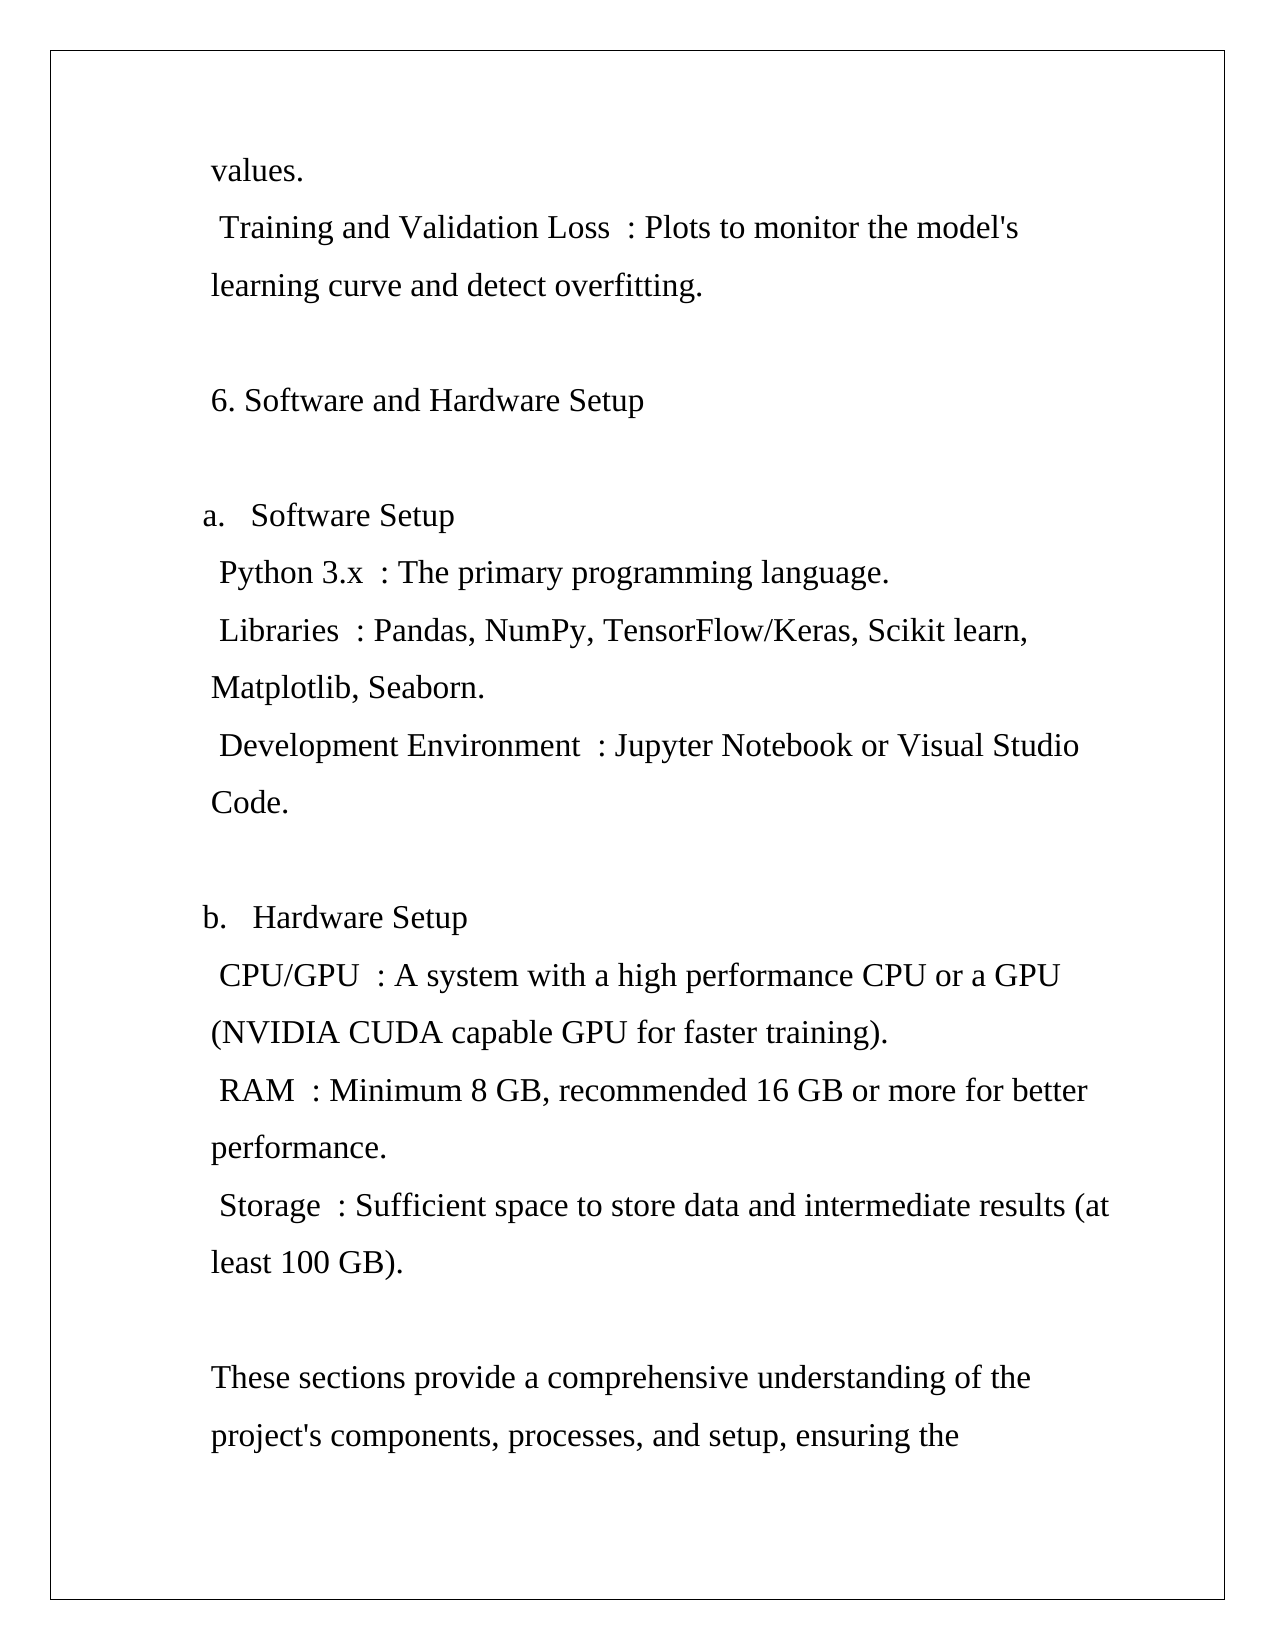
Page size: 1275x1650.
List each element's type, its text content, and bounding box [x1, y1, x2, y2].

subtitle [211, 1357, 1135, 1453]
subtitle Python 3.x : The primary programming language. [161, 552, 1135, 591]
subtitle Libraries : Pandas, NumPy, TensorFlow/Keras, Scikit learn, Matplotlib, Seaborn. [161, 610, 1135, 706]
subtitle Storage : Sufficient space to store data and intermediate results (at least 100 GB). [161, 1185, 1135, 1281]
subtitle Development Environment : Jupyter Notebook or Visual Studio Code. [161, 725, 1135, 821]
subtitle Training and Validation Loss : Plots to monitor the model's learning curve and detect overfitting. [161, 207, 1135, 303]
subtitle CPU/GPU : A system with a high performance CPU or a GPU (NVIDIA CUDA capable GPU for faster training). [161, 955, 1135, 1051]
subtitle 6. Software and Hardware Setup [161, 380, 1135, 418]
subtitle b. Hardware Setup [161, 897, 1135, 936]
subtitle RAM : Minimum 8 GB, recommended 16 GB or more for better performance. [161, 1070, 1135, 1166]
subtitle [161, 150, 1135, 188]
subtitle a. Software Setup [161, 495, 1135, 533]
